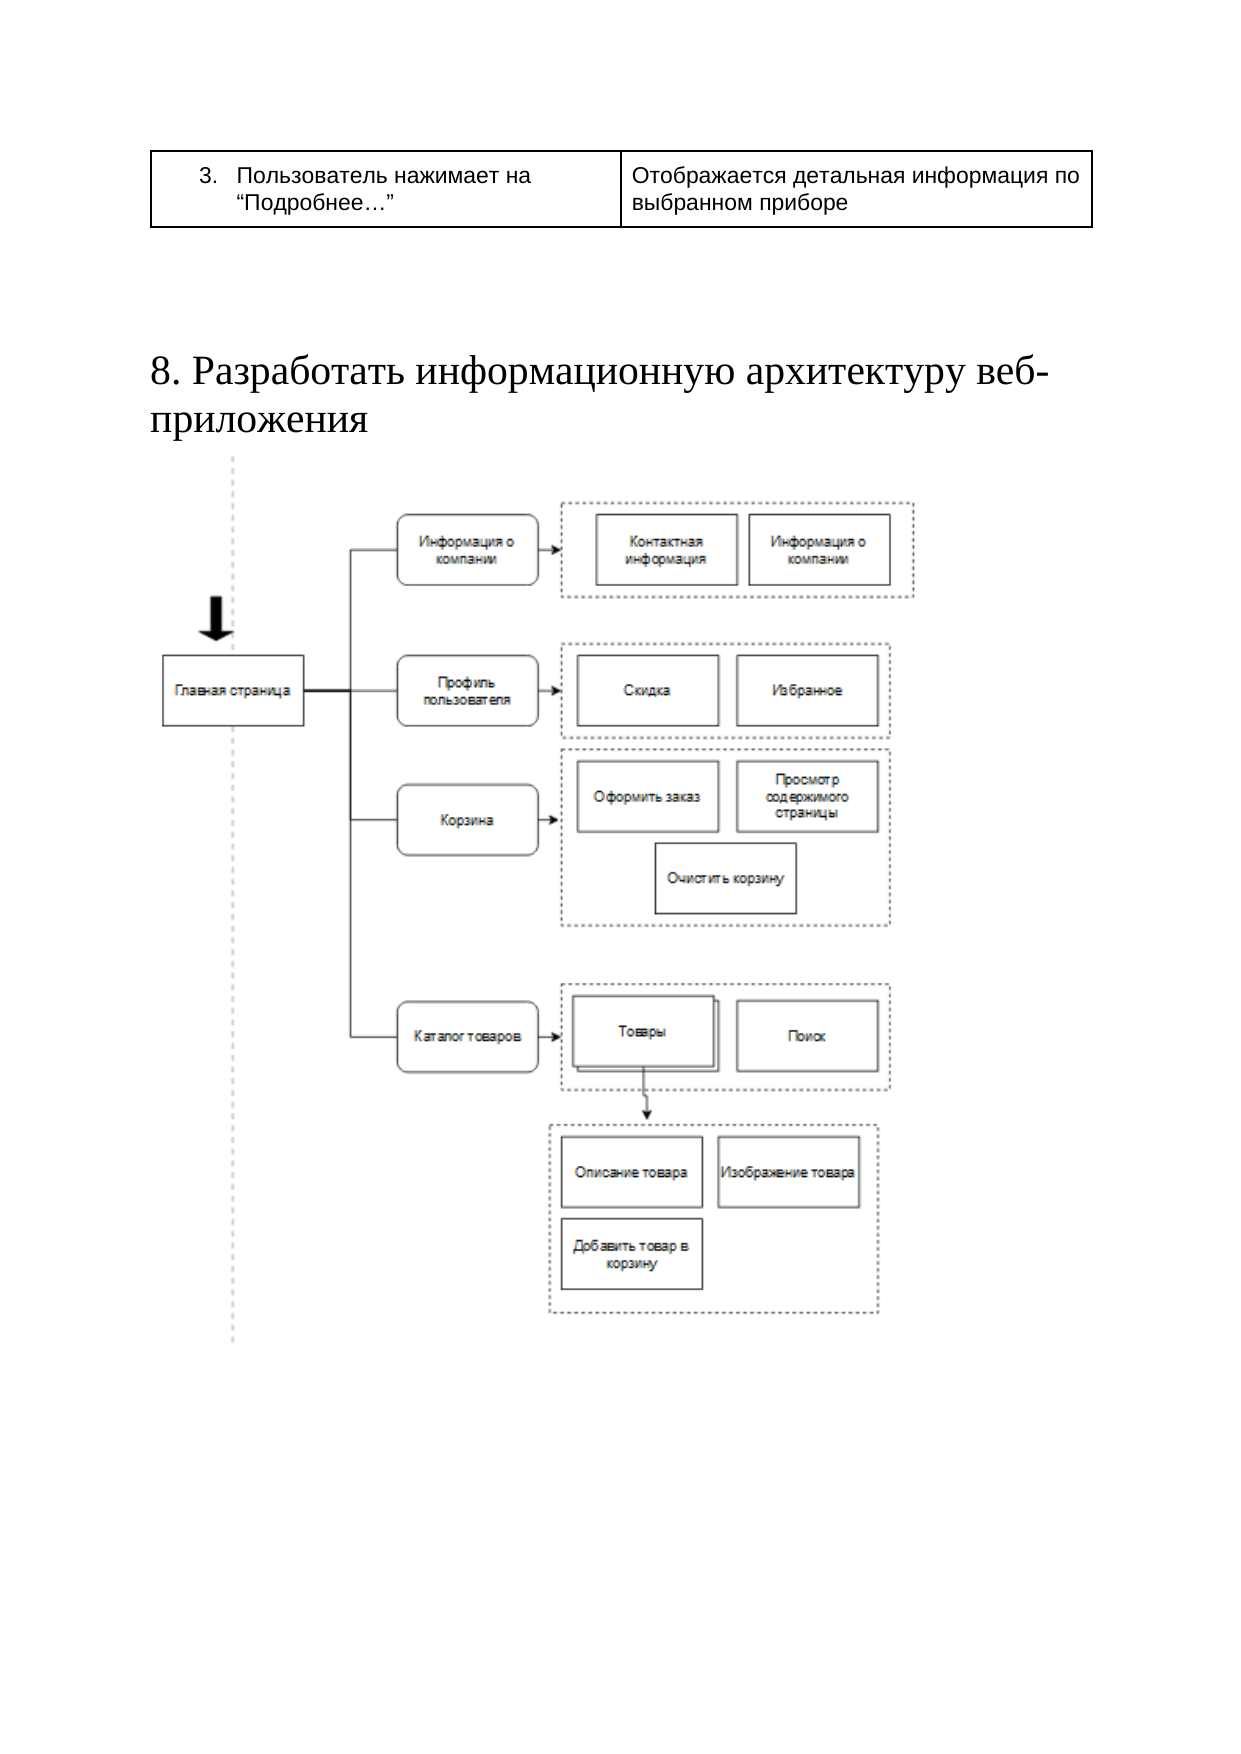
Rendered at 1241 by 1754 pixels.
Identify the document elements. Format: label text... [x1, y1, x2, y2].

picture [150, 453, 988, 1345]
table_cell Пользователь нажимает на “Подробнее…” [152, 152, 620, 226]
table_cell Отображается детальная информация по выбранном приборе [622, 152, 1091, 226]
subtitle 8. Разработать информационную архитектуру веб-приложения [150, 345, 1090, 441]
